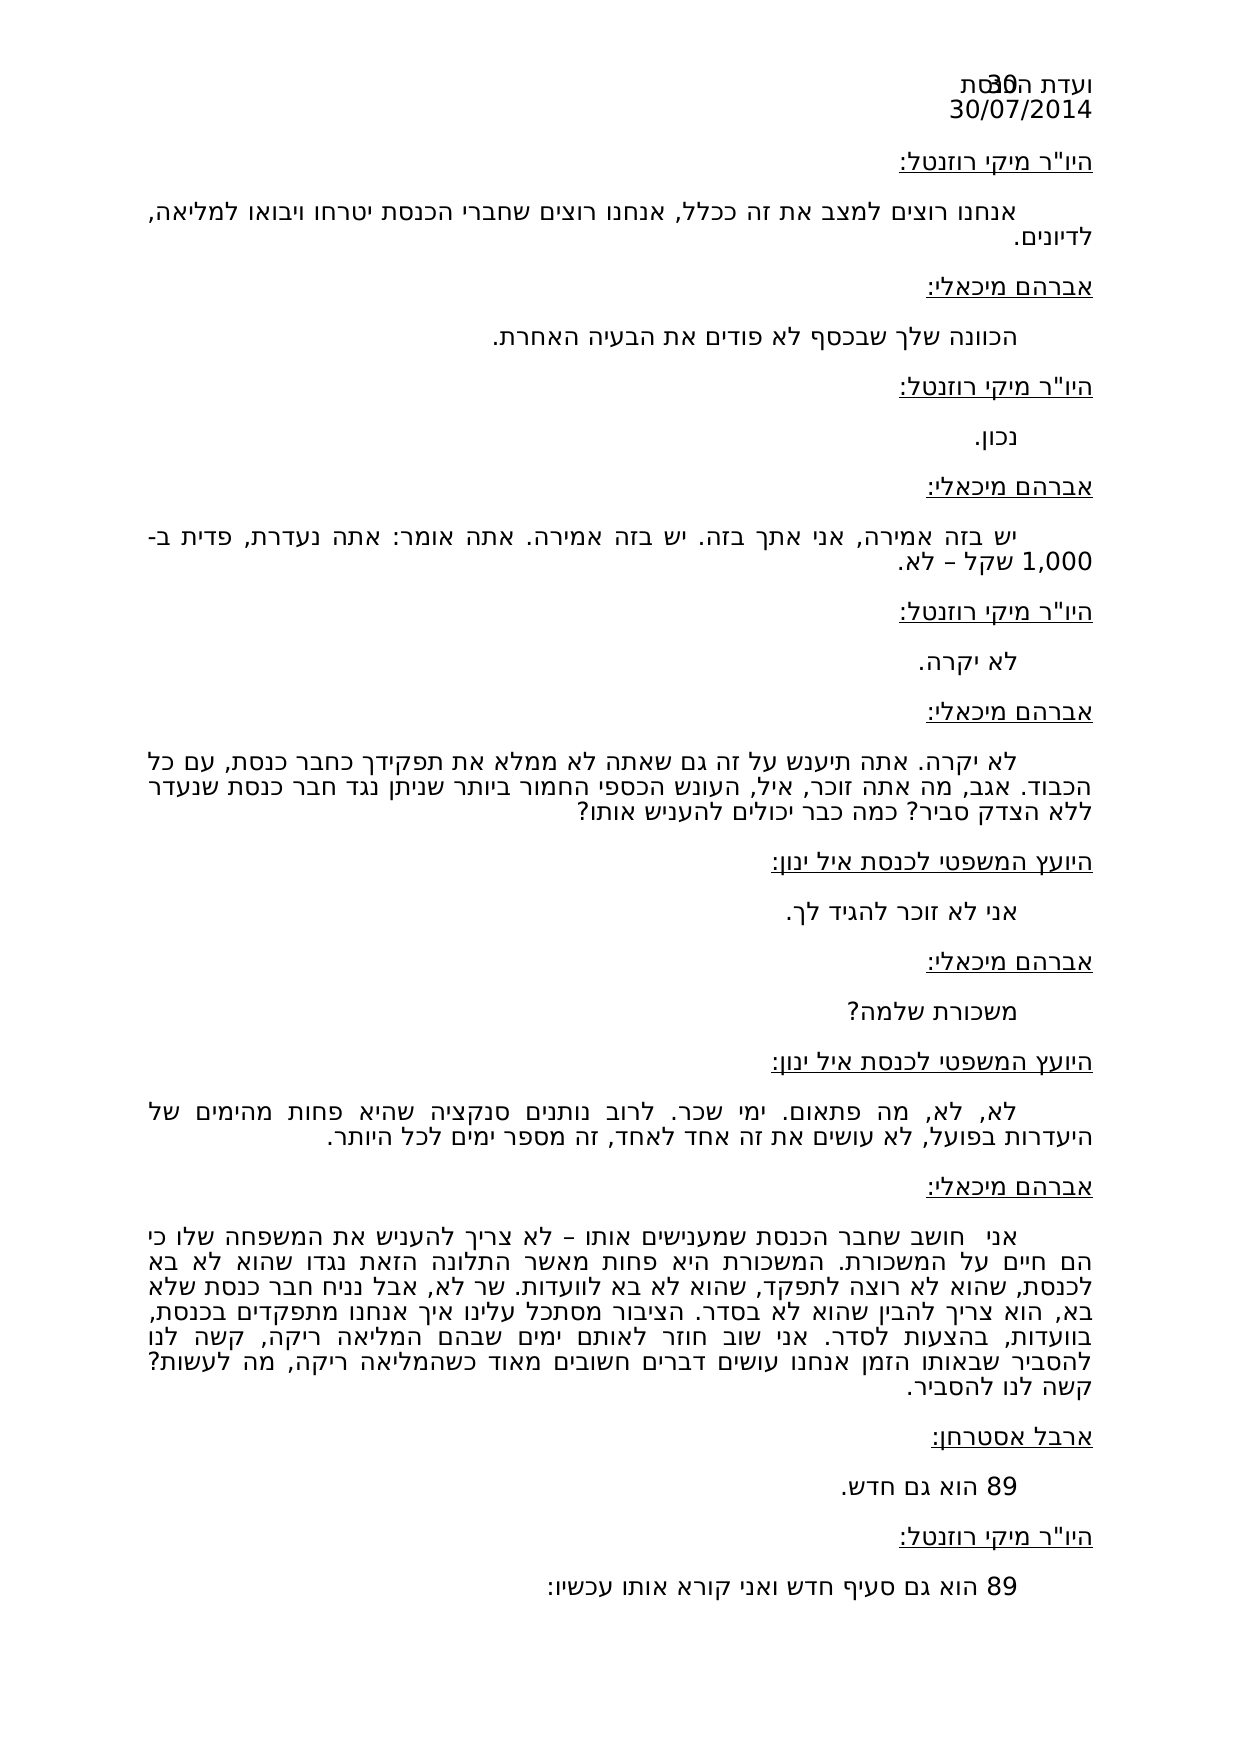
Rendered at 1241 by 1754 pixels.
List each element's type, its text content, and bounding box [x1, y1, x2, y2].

text 89 הוא גם חדש. [147, 1475, 1093, 1500]
text היו"ר מיקי רוזנטל: [147, 600, 1093, 625]
text 89 הוא גם סעיף חדש ואני קורא אותו עכשיו: [147, 1575, 1093, 1600]
text יש בזה אמירה, אני אתך בזה. יש בזה אמירה. אתה אומר: אתה נעדרת, פדית ב-1,000 שקל – לא. [147, 525, 1093, 575]
text אברהם מיכאלי: [147, 275, 1093, 300]
text לא, לא, מה פתאום. ימי שכר. לרוב נותנים סנקציה שהיא פחות מהימים של היעדרות בפועל, לא עושים את זה אחד לאחד, זה מספר ימים לכל היותר. [147, 1100, 1093, 1150]
text אני לא זוכר להגיד לך. [147, 900, 1093, 925]
text ארבל אסטרחן: [147, 1425, 1093, 1450]
text היו"ר מיקי רוזנטל: [147, 375, 1093, 400]
text נכון. [147, 425, 1093, 450]
text אברהם מיכאלי: [147, 700, 1093, 725]
text אני חושב שחבר הכנסת שמענישים אותו – לא צריך להעניש את המשפחה שלו כי הם חיים על המשכורת. המשכורת היא פחות מאשר התלונה הזאת נגדו שהוא לא בא לכנסת, שהוא לא רוצה לתפקד, שהוא לא בא לוועדות. שר לא, אבל נניח חבר כנסת שלא בא, הוא צריך להבין שהוא לא בסדר. הציבור מסתכל עלינו איך אנחנו מתפקדים בכנסת, בוועדות, בהצעות לסדר. אני שוב חוזר לאותם ימים שבהם המליאה ריקה, קשה לנו להסביר שבאותו הזמן אנחנו עושים דברים חשובים מאוד כשהמליאה ריקה, מה לעשות? קשה לנו להסביר. [147, 1225, 1093, 1400]
text אברהם מיכאלי: [147, 1175, 1093, 1200]
text משכורת שלמה? [147, 1000, 1093, 1025]
text לא יקרה. אתה תיענש על זה גם שאתה לא ממלא את תפקידך כחבר כנסת, עם כל הכבוד. אגב, מה אתה זוכר, איל, העונש הכספי החמור ביותר שניתן נגד חבר כנסת שנעדר ללא הצדק סביר? כמה כבר יכולים להעניש אותו? [147, 750, 1093, 825]
text הכוונה שלך שבכסף לא פודים את הבעיה האחרת. [147, 325, 1093, 350]
text לא יקרה. [147, 650, 1093, 675]
text היועץ המשפטי לכנסת איל ינון: [147, 1050, 1093, 1075]
text אברהם מיכאלי: [147, 475, 1093, 500]
text אנחנו רוצים למצב את זה ככלל, אנחנו רוצים שחברי הכנסת יטרחו ויבואו למליאה, לדיונים. [147, 200, 1093, 250]
text היועץ המשפטי לכנסת איל ינון: [147, 850, 1093, 875]
text היו"ר מיקי רוזנטל: [147, 1525, 1093, 1550]
text היו"ר מיקי רוזנטל: [147, 150, 1093, 175]
text אברהם מיכאלי: [147, 950, 1093, 975]
